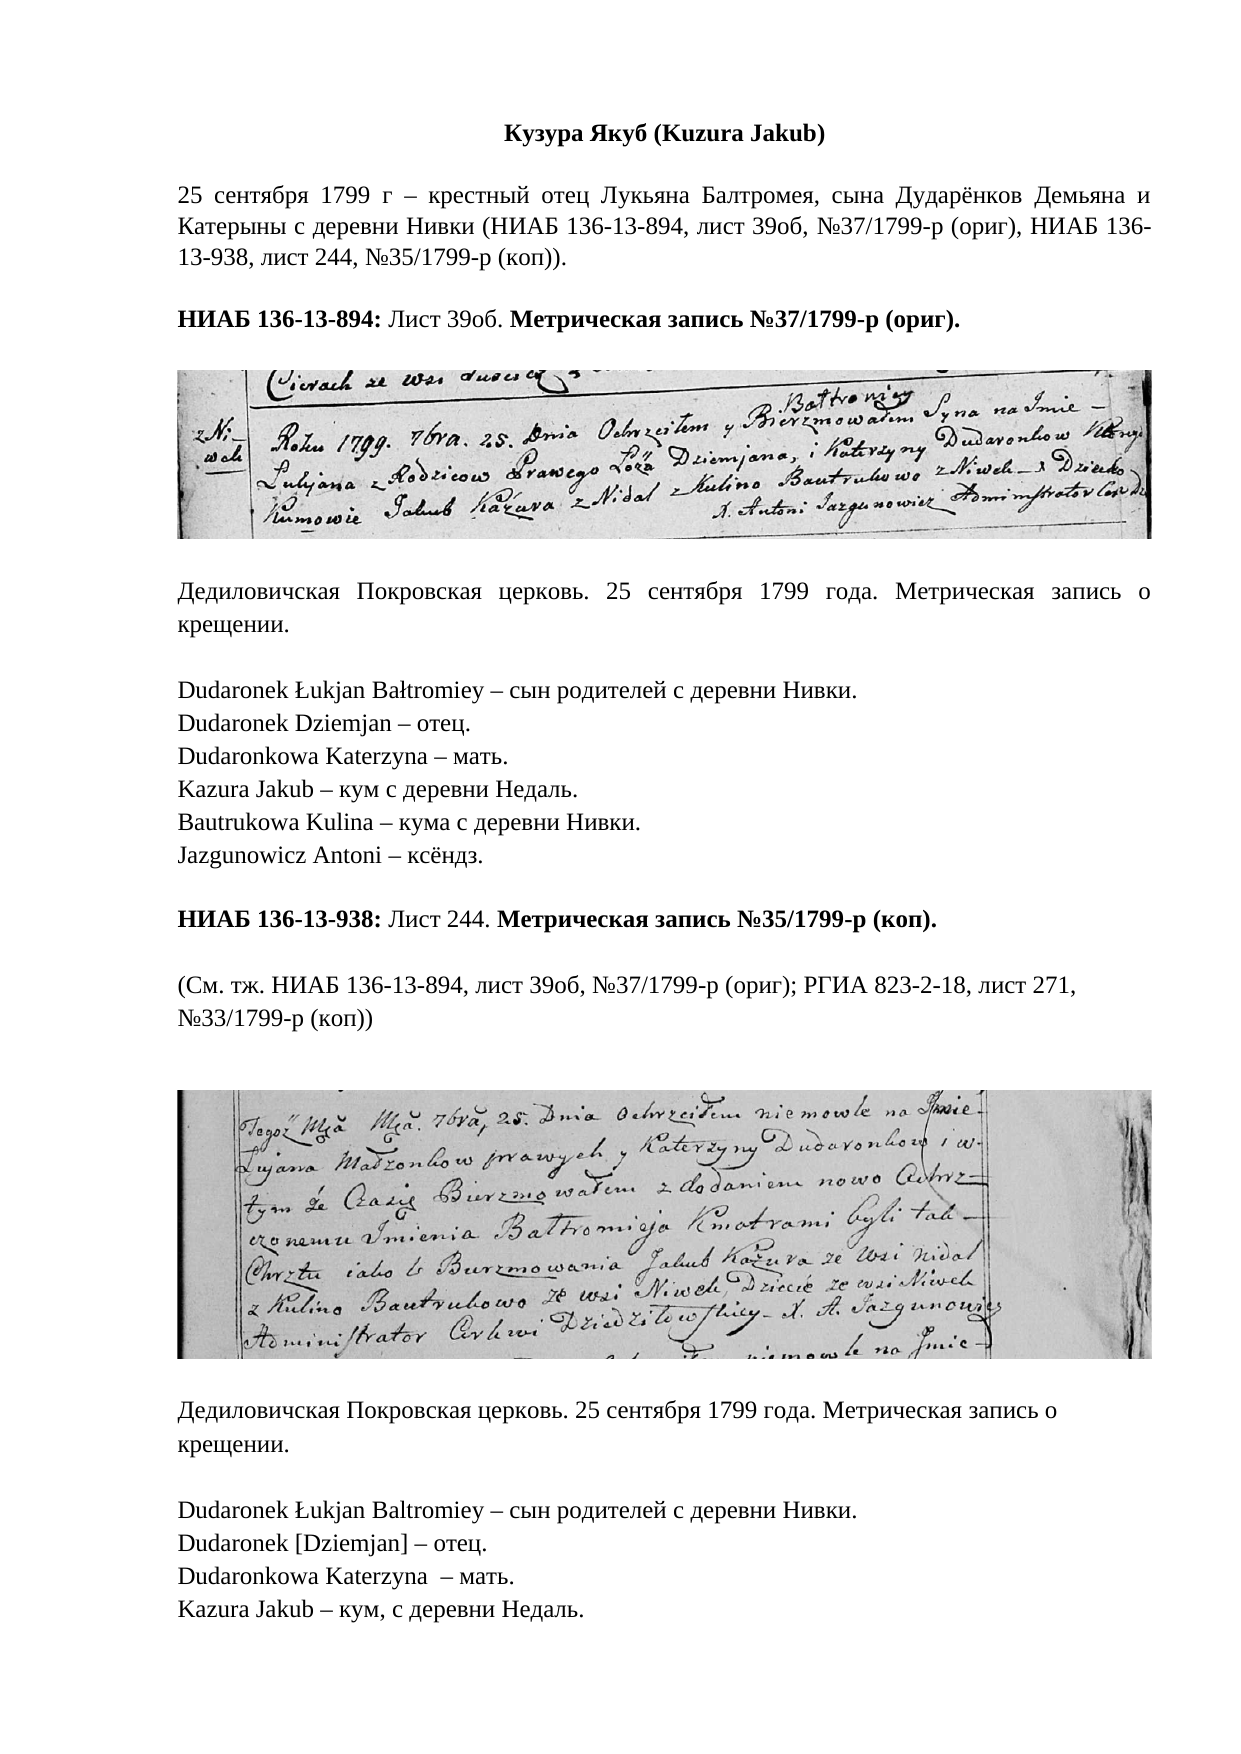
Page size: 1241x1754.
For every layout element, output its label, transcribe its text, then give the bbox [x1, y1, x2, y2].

picture [177, 1090, 1152, 1359]
text Дедиловичская Покровская церковь. 25 сентября 1799 года. Метрическая запись о крещении. [177, 576, 1152, 638]
picture [177, 370, 1152, 539]
text Dudaronek Łukjan Bałtromiey – сын родителей с деревни Нивки. [177, 675, 1152, 704]
text Kazura Jakub – кум, с деревни Недаль. [177, 1594, 1152, 1622]
text Dudaronkowa Katerzyna – мать. [177, 741, 1152, 770]
text Jazgunowicz Antoni – ксёндз. [177, 840, 1152, 869]
text Кузура Якуб (Kuzura Jakub) [177, 118, 1152, 147]
text НИАБ 136-13-938: Лист 244. Метрическая запись №35/1799-р (коп). [177, 904, 1152, 933]
text Dudaronek [Dziemjan] – отец. [177, 1528, 1152, 1556]
text 25 сентября 1799 г – крестный отец Лукьяна Балтромея, сына Дударёнков Демьяна и Катерыны с деревни Нивки (НИАБ 136-13-894, лист 39об, №37/1799-р (ориг), НИАБ 136-13-938, лист 244, №35/1799-р (коп)). [177, 180, 1152, 271]
text Dudaronek Łukjan Baltromiey – сын родителей с деревни Нивки. [177, 1495, 1152, 1523]
text НИАБ 136-13-894: Лист 39об. Метрическая запись №37/1799-р (ориг). [177, 304, 1152, 333]
text (См. тж. НИАБ 136-13-894, лист 39об, №37/1799-р (ориг); РГИА 823-2-18, лист 271, №33/1799-р (коп)) [177, 970, 1152, 1032]
text Dudaronkowa Katerzyna – мать. [177, 1561, 1152, 1589]
text Dudaronek Dziemjan – отец. [177, 708, 1152, 737]
text Дедиловичская Покровская церковь. 25 сентября 1799 года. Метрическая запись о крещении. [177, 1396, 1152, 1457]
text Bautrukowa Kulina – кума с деревни Нивки. [177, 807, 1152, 836]
text Kazura Jakub – кум с деревни Недаль. [177, 774, 1152, 803]
